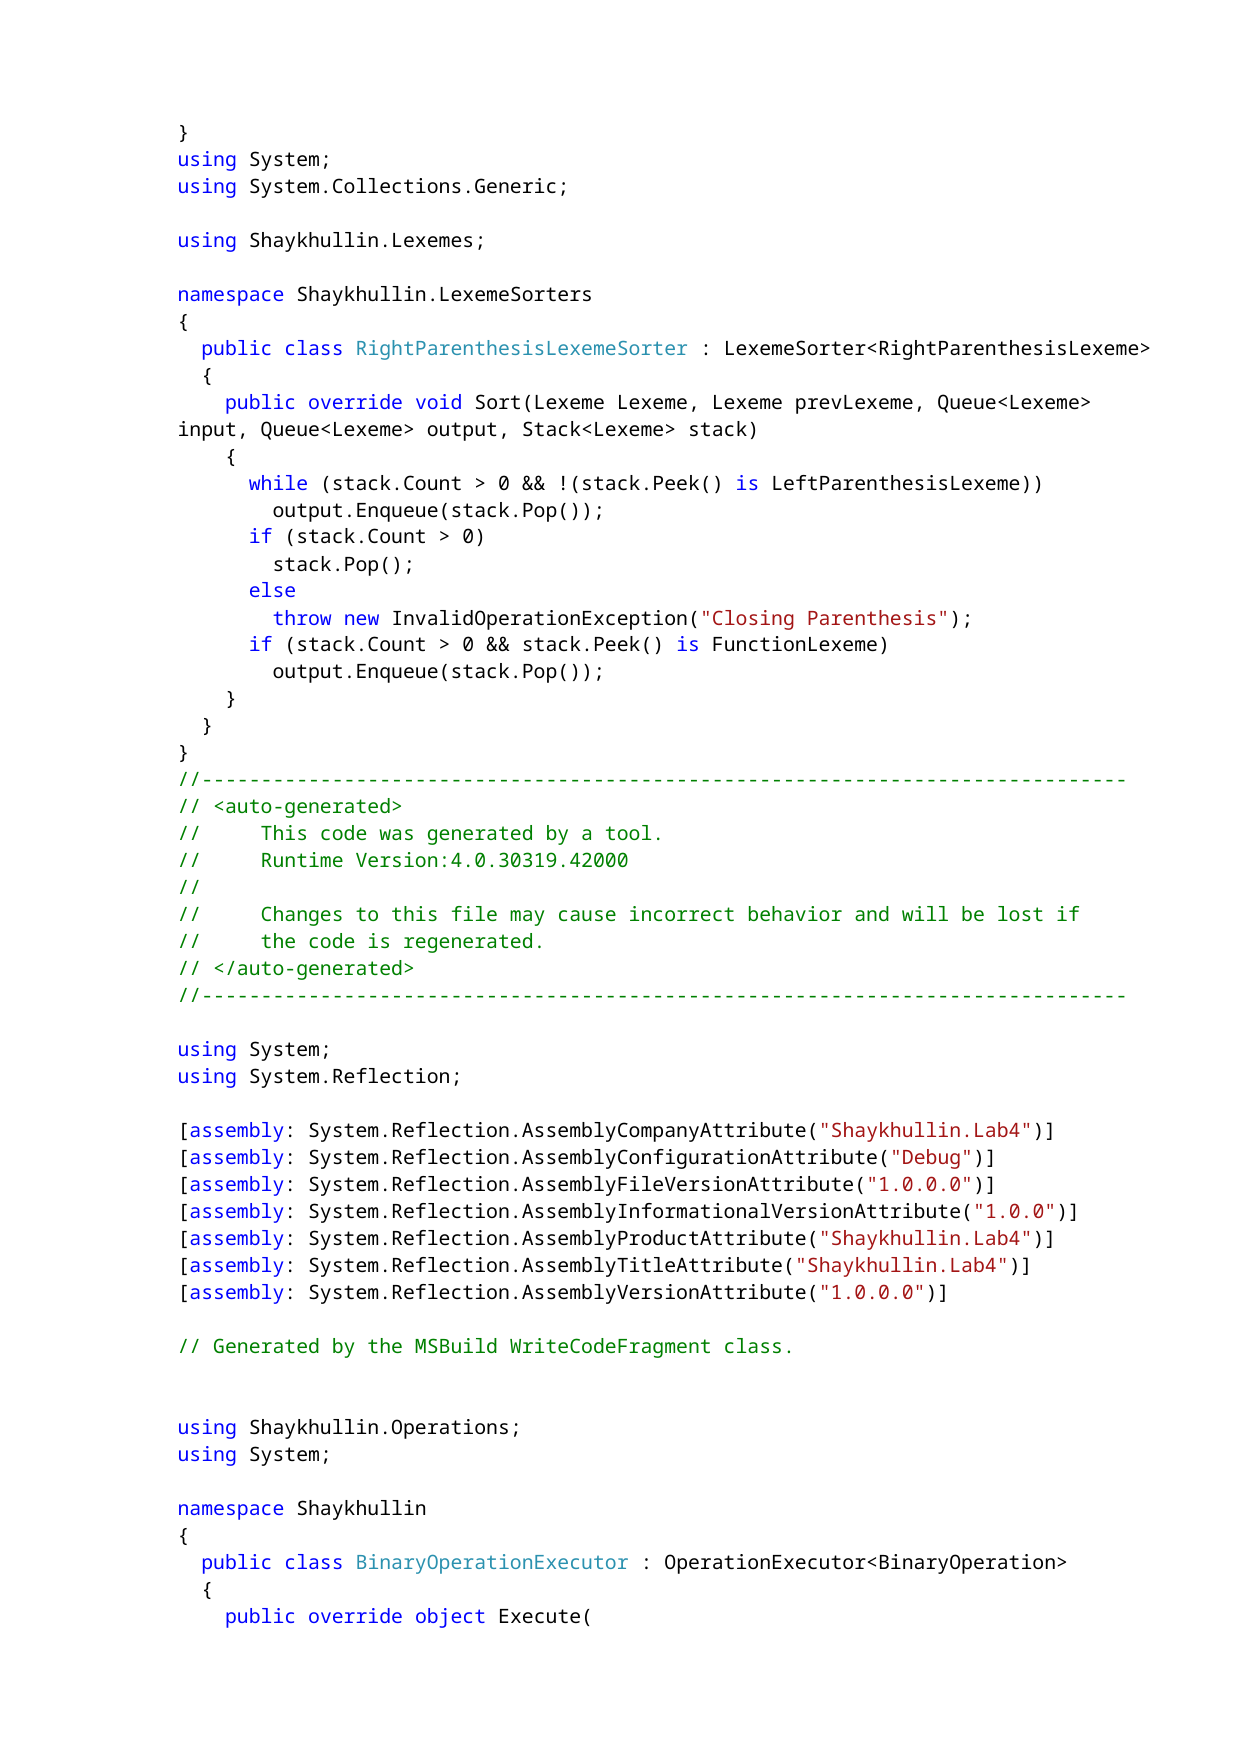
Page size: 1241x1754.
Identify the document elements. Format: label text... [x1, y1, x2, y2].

text [assembly: System.Reflection.AssemblyCompanyAttribute("Shaykhullin.Lab4")] [177, 1116, 1152, 1143]
text output.Enqueue(stack.Pop()); [177, 496, 1152, 523]
text public override void Sort(Lexeme Lexeme, Lexeme prevLexeme, Queue<Lexeme> input, Queue<Lexeme> output, Stack<Lexeme> stack) [177, 388, 1152, 442]
text using System; [177, 1035, 1152, 1062]
text //------------------------------------------------------------------------------ [177, 766, 1152, 793]
text } [177, 685, 1152, 712]
text [assembly: System.Reflection.AssemblyConfigurationAttribute("Debug")] [177, 1143, 1152, 1170]
text stack.Pop(); [177, 550, 1152, 577]
text [assembly: System.Reflection.AssemblyVersionAttribute("1.0.0.0")] [177, 1278, 1152, 1305]
text { [177, 1575, 1152, 1602]
text using System; [177, 145, 1152, 172]
text [assembly: System.Reflection.AssemblyInformationalVersionAttribute("1.0.0")] [177, 1197, 1152, 1224]
text // <auto-generated> [177, 793, 1152, 819]
text //------------------------------------------------------------------------------ [177, 981, 1152, 1008]
text [assembly: System.Reflection.AssemblyFileVersionAttribute("1.0.0.0")] [177, 1170, 1152, 1197]
text public override object Execute( [177, 1602, 1152, 1629]
text { [177, 1521, 1152, 1548]
text using System; [177, 1440, 1152, 1467]
text namespace Shaykhullin.LexemeSorters [177, 280, 1152, 307]
text public class BinaryOperationExecutor : OperationExecutor<BinaryOperation> [177, 1548, 1152, 1575]
text // Generated by the MSBuild WriteCodeFragment class. [177, 1332, 1152, 1359]
text output.Enqueue(stack.Pop()); [177, 658, 1152, 685]
text using System.Reflection; [177, 1062, 1152, 1089]
text while (stack.Count > 0 && !(stack.Peek() is LeftParenthesisLexeme)) [177, 469, 1152, 496]
text } [177, 118, 1152, 145]
text // the code is regenerated. [177, 927, 1152, 954]
text if (stack.Count > 0 && stack.Peek() is FunctionLexeme) [177, 631, 1152, 658]
text } [177, 712, 1152, 739]
text // Runtime Version:4.0.30319.42000 [177, 847, 1152, 873]
text if (stack.Count > 0) [177, 523, 1152, 550]
text namespace Shaykhullin [177, 1494, 1152, 1521]
text // </auto-generated> [177, 954, 1152, 981]
text } [177, 739, 1152, 766]
text [assembly: System.Reflection.AssemblyProductAttribute("Shaykhullin.Lab4")] [177, 1224, 1152, 1251]
text { [177, 442, 1152, 469]
text // [177, 873, 1152, 901]
text public class RightParenthesisLexemeSorter : LexemeSorter<RightParenthesisLexeme> [177, 334, 1152, 361]
text { [177, 361, 1152, 388]
text { [177, 307, 1152, 334]
text using Shaykhullin.Lexemes; [177, 226, 1152, 253]
text // This code was generated by a tool. [177, 819, 1152, 847]
text throw new InvalidOperationException("Closing Parenthesis"); [177, 604, 1152, 631]
text using Shaykhullin.Operations; [177, 1413, 1152, 1440]
text // Changes to this file may cause incorrect behavior and will be lost if [177, 901, 1152, 927]
text [assembly: System.Reflection.AssemblyTitleAttribute("Shaykhullin.Lab4")] [177, 1251, 1152, 1278]
text else [177, 577, 1152, 604]
text using System.Collections.Generic; [177, 172, 1152, 199]
